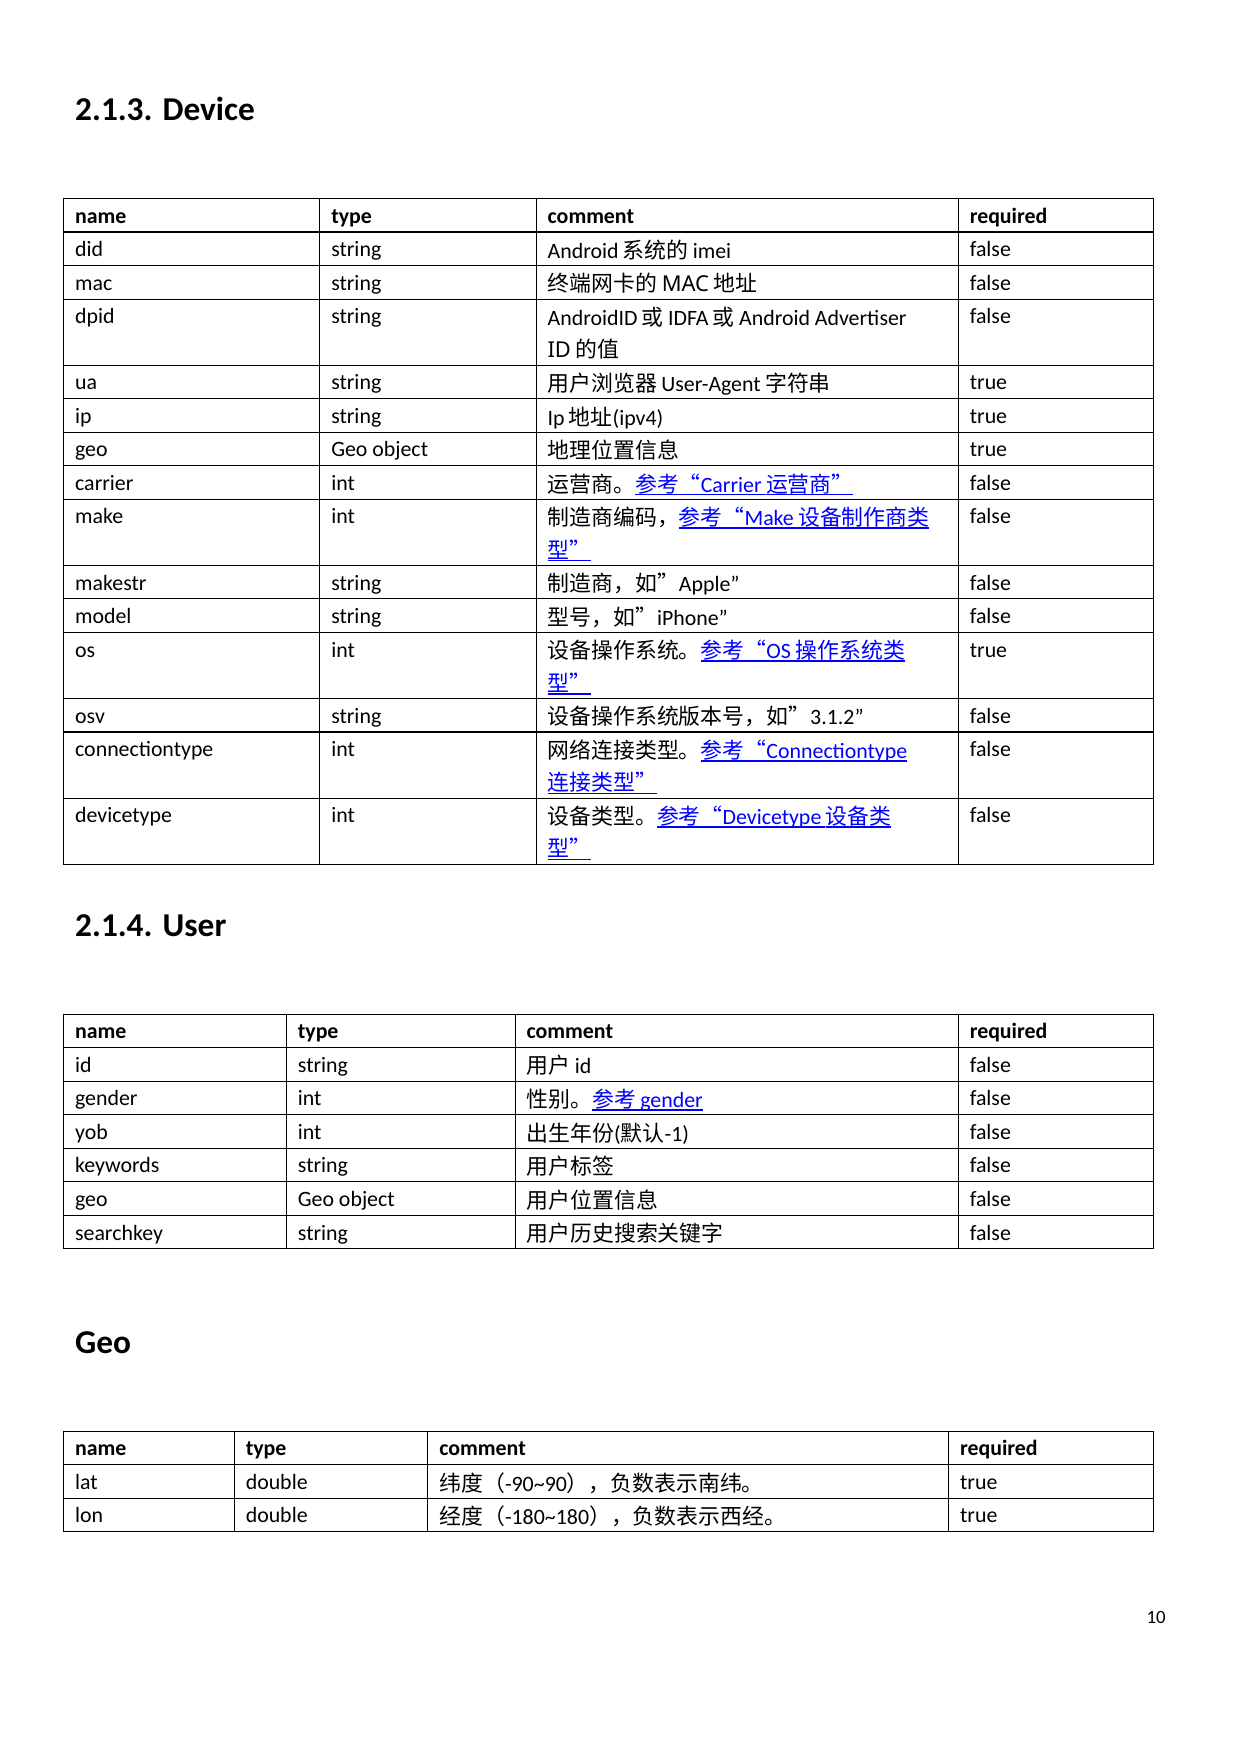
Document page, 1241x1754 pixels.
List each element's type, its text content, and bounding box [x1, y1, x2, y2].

table_cell os [64, 633, 319, 698]
table_cell 制造商，如”Apple” [537, 566, 958, 598]
table_cell 地理位置信息 [537, 433, 958, 465]
table_cell double [235, 1465, 427, 1498]
table_cell 运营商。参考“Carrier运营商” [537, 466, 958, 499]
table_cell double [235, 1499, 427, 1531]
table_cell true [959, 433, 1153, 465]
table_cell false [959, 300, 1153, 364]
table_cell int [287, 1082, 515, 1114]
table_cell int [320, 500, 536, 565]
table_cell gender [64, 1082, 286, 1114]
table_cell false [959, 1182, 1153, 1215]
table_cell false [959, 699, 1153, 731]
table_cell geo [64, 1182, 286, 1215]
table_header name [64, 1015, 286, 1047]
table_cell id [64, 1048, 286, 1081]
table_cell 用户标签 [516, 1149, 958, 1181]
table_header name [64, 1432, 234, 1464]
table_cell 用户历史搜索关键字 [516, 1216, 958, 1248]
table_cell true [959, 633, 1153, 698]
table_cell false [959, 1082, 1153, 1114]
table_header comment [516, 1015, 958, 1047]
table_cell 出生年份(默认-1) [516, 1115, 958, 1148]
table_cell AndroidID或IDFA或Android Advertiser ID的值 [537, 300, 958, 364]
table_header comment [537, 199, 958, 231]
table_cell Ip地址(ipv4) [537, 399, 958, 432]
table_cell make [64, 500, 319, 565]
table_cell string [320, 699, 536, 731]
table_cell int [320, 633, 536, 698]
table_cell ip [64, 399, 319, 432]
table_cell false [959, 266, 1153, 298]
table_cell makestr [64, 566, 319, 598]
table_cell false [959, 233, 1153, 265]
table_cell 用户位置信息 [516, 1182, 958, 1215]
table_cell string [287, 1216, 515, 1248]
table_cell string [320, 233, 536, 265]
table_cell 网络连接类型。参考“Connectiontype连接类型” [537, 733, 958, 797]
table_cell 用户浏览器User-Agent字符串 [537, 366, 958, 398]
table_cell true [959, 399, 1153, 432]
table_cell int [287, 1115, 515, 1148]
table_cell true [949, 1499, 1153, 1531]
table_cell string [287, 1048, 515, 1081]
table_cell keywords [64, 1149, 286, 1181]
table_cell string [320, 599, 536, 632]
table_cell ua [64, 366, 319, 398]
table_cell Android系统的imei [537, 233, 958, 265]
table_cell 性别。参考gender [516, 1082, 958, 1114]
table_cell 制造商编码，参考“Make设备制作商类型” [537, 500, 958, 565]
table_cell true [949, 1465, 1153, 1498]
table_header type [235, 1432, 427, 1464]
table_cell 设备操作系统。参考“OS 操作系统类型” [537, 633, 958, 698]
table_cell int [320, 733, 536, 797]
table_cell dpid [64, 300, 319, 364]
table_cell did [64, 233, 319, 265]
table_cell false [959, 500, 1153, 565]
table_header name [64, 199, 319, 231]
table_cell devicetype [64, 799, 319, 863]
table_cell false [959, 566, 1153, 598]
table_header required [959, 1015, 1153, 1047]
table_header comment [428, 1432, 948, 1464]
table_cell string [320, 566, 536, 598]
table_header type [320, 199, 536, 231]
table_cell geo [64, 433, 319, 465]
table_cell lon [64, 1499, 234, 1531]
table_header required [949, 1432, 1153, 1464]
table_cell false [959, 1048, 1153, 1081]
table_cell osv [64, 699, 319, 731]
table_cell yob [64, 1115, 286, 1148]
table_cell false [959, 1115, 1153, 1148]
table_cell connectiontype [64, 733, 319, 797]
table_cell string [287, 1149, 515, 1181]
table_cell 纬度（-90~90），负数表示南纬。 [428, 1465, 948, 1498]
table_cell mac [64, 266, 319, 298]
table_cell lat [64, 1465, 234, 1498]
table_cell int [320, 799, 536, 863]
table_cell string [320, 366, 536, 398]
table_cell false [959, 1216, 1153, 1248]
table_cell false [959, 1149, 1153, 1181]
table_cell false [959, 733, 1153, 797]
table_cell 设备类型。参考“Devicetype设备类型” [537, 799, 958, 863]
table_cell false [959, 799, 1153, 863]
table_header type [287, 1015, 515, 1047]
table_cell searchkey [64, 1216, 286, 1248]
table_cell false [959, 466, 1153, 499]
table_cell 型号，如”iPhone” [537, 599, 958, 632]
table_cell 用户id [516, 1048, 958, 1081]
table_cell string [320, 300, 536, 364]
table_cell carrier [64, 466, 319, 499]
table_cell 终端网卡的 MAC地址 [537, 266, 958, 298]
subtitle Device [75, 76, 1165, 141]
table_cell model [64, 599, 319, 632]
table_cell 经度（-180~180），负数表示西经。 [428, 1499, 948, 1531]
table_cell Geo object [320, 433, 536, 465]
table_cell false [959, 599, 1153, 632]
table_cell string [320, 399, 536, 432]
table_cell 设备操作系统版本号，如”3.1.2” [537, 699, 958, 731]
table_cell string [320, 266, 536, 298]
table_cell int [320, 466, 536, 499]
table_cell Geo object [287, 1182, 515, 1215]
table_header required [959, 199, 1153, 231]
subtitle User [75, 892, 1165, 957]
subtitle Geo [75, 1309, 1165, 1374]
table_cell true [959, 366, 1153, 398]
